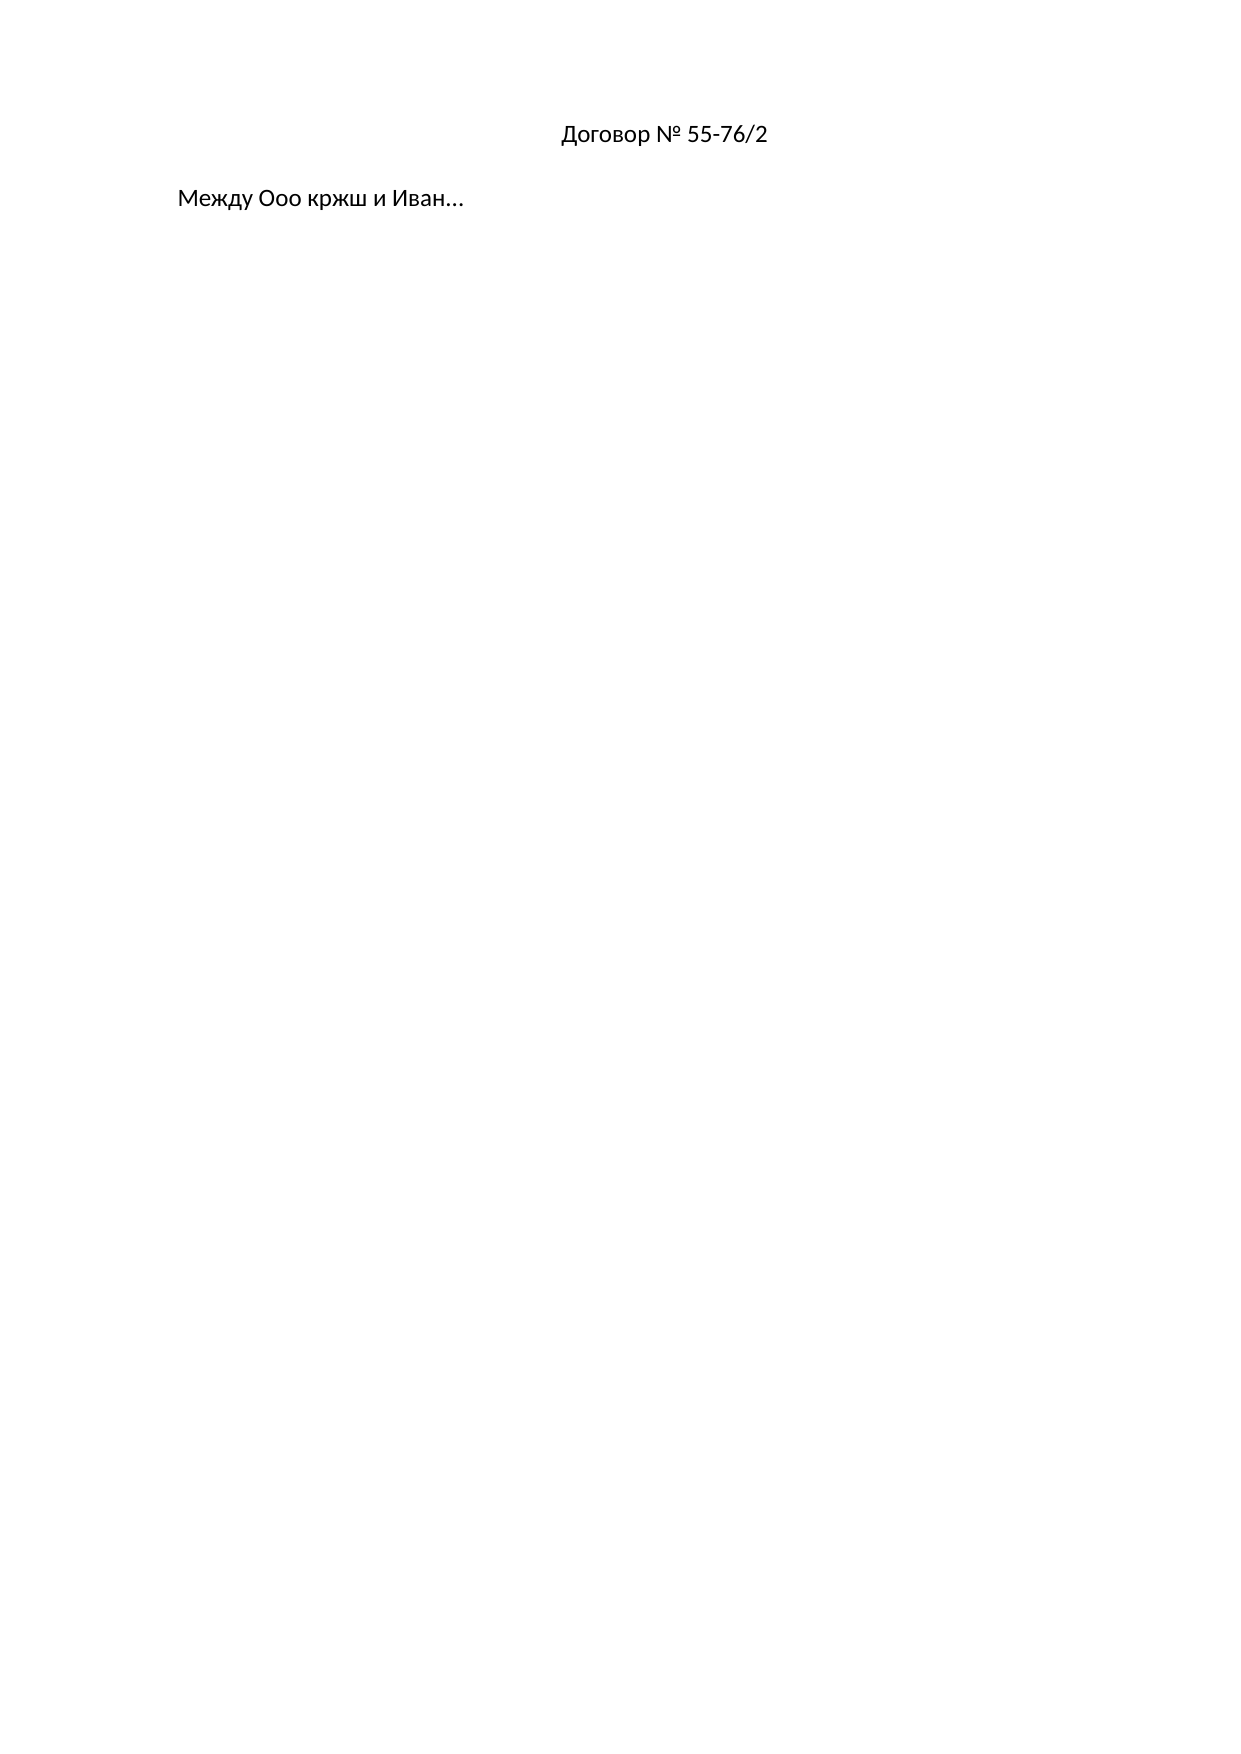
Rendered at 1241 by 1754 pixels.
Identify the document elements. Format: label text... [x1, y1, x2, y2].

text Договор № 55-76/2 [177, 118, 1152, 149]
text Между Ооо кржш и Иван... [177, 182, 1152, 213]
